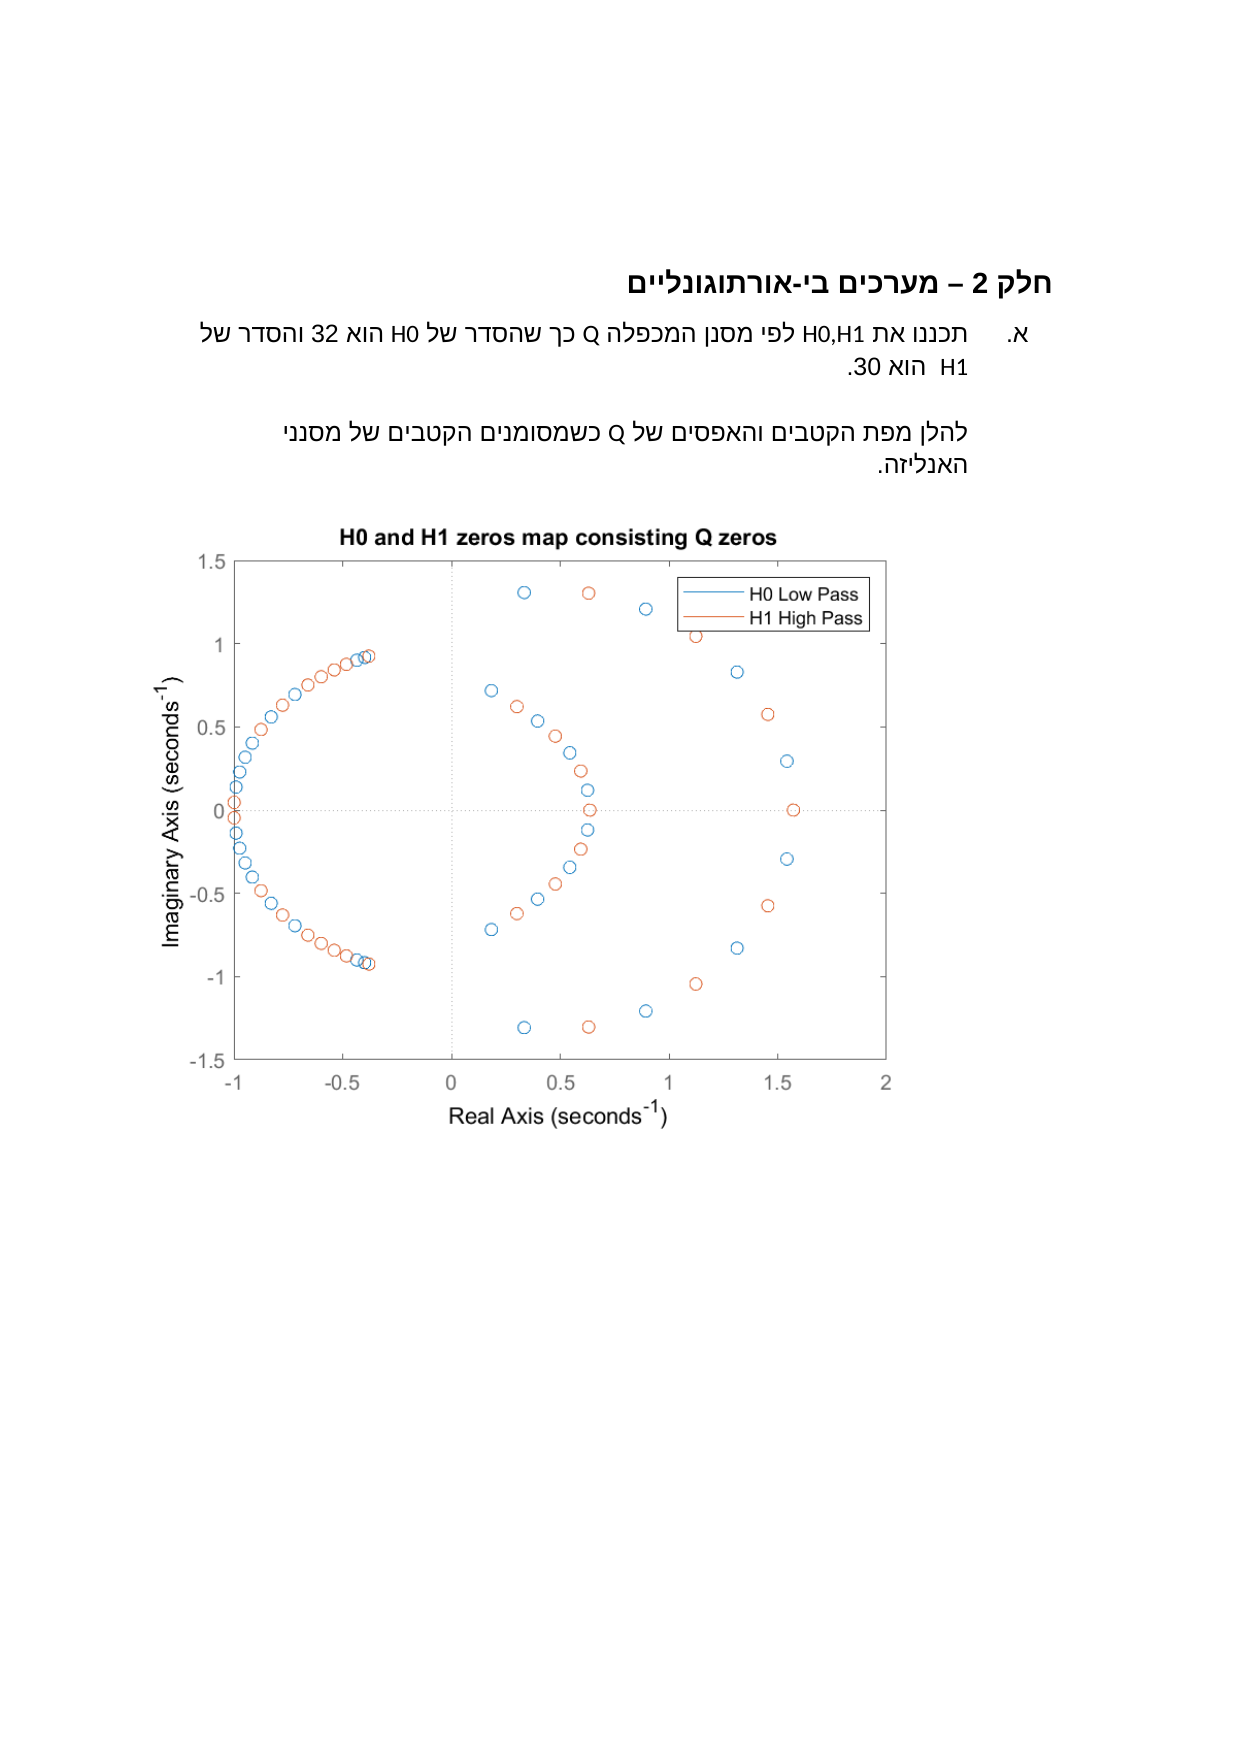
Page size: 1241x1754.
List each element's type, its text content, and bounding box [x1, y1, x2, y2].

list להלן מפת הקטבים והאפסים של Q כשמסומנים הקטבים של מסנני האנליזה. [187, 417, 968, 479]
list תכננו את H0,H1 לפי מסנן המכפלה Q כך שהסדר של H0 הוא 32 והסדר של H1 הוא 30. [187, 318, 1006, 382]
picture [103, 481, 969, 1131]
text חלק 2 – מערכים בי-אורתוגונליים [187, 266, 1053, 299]
